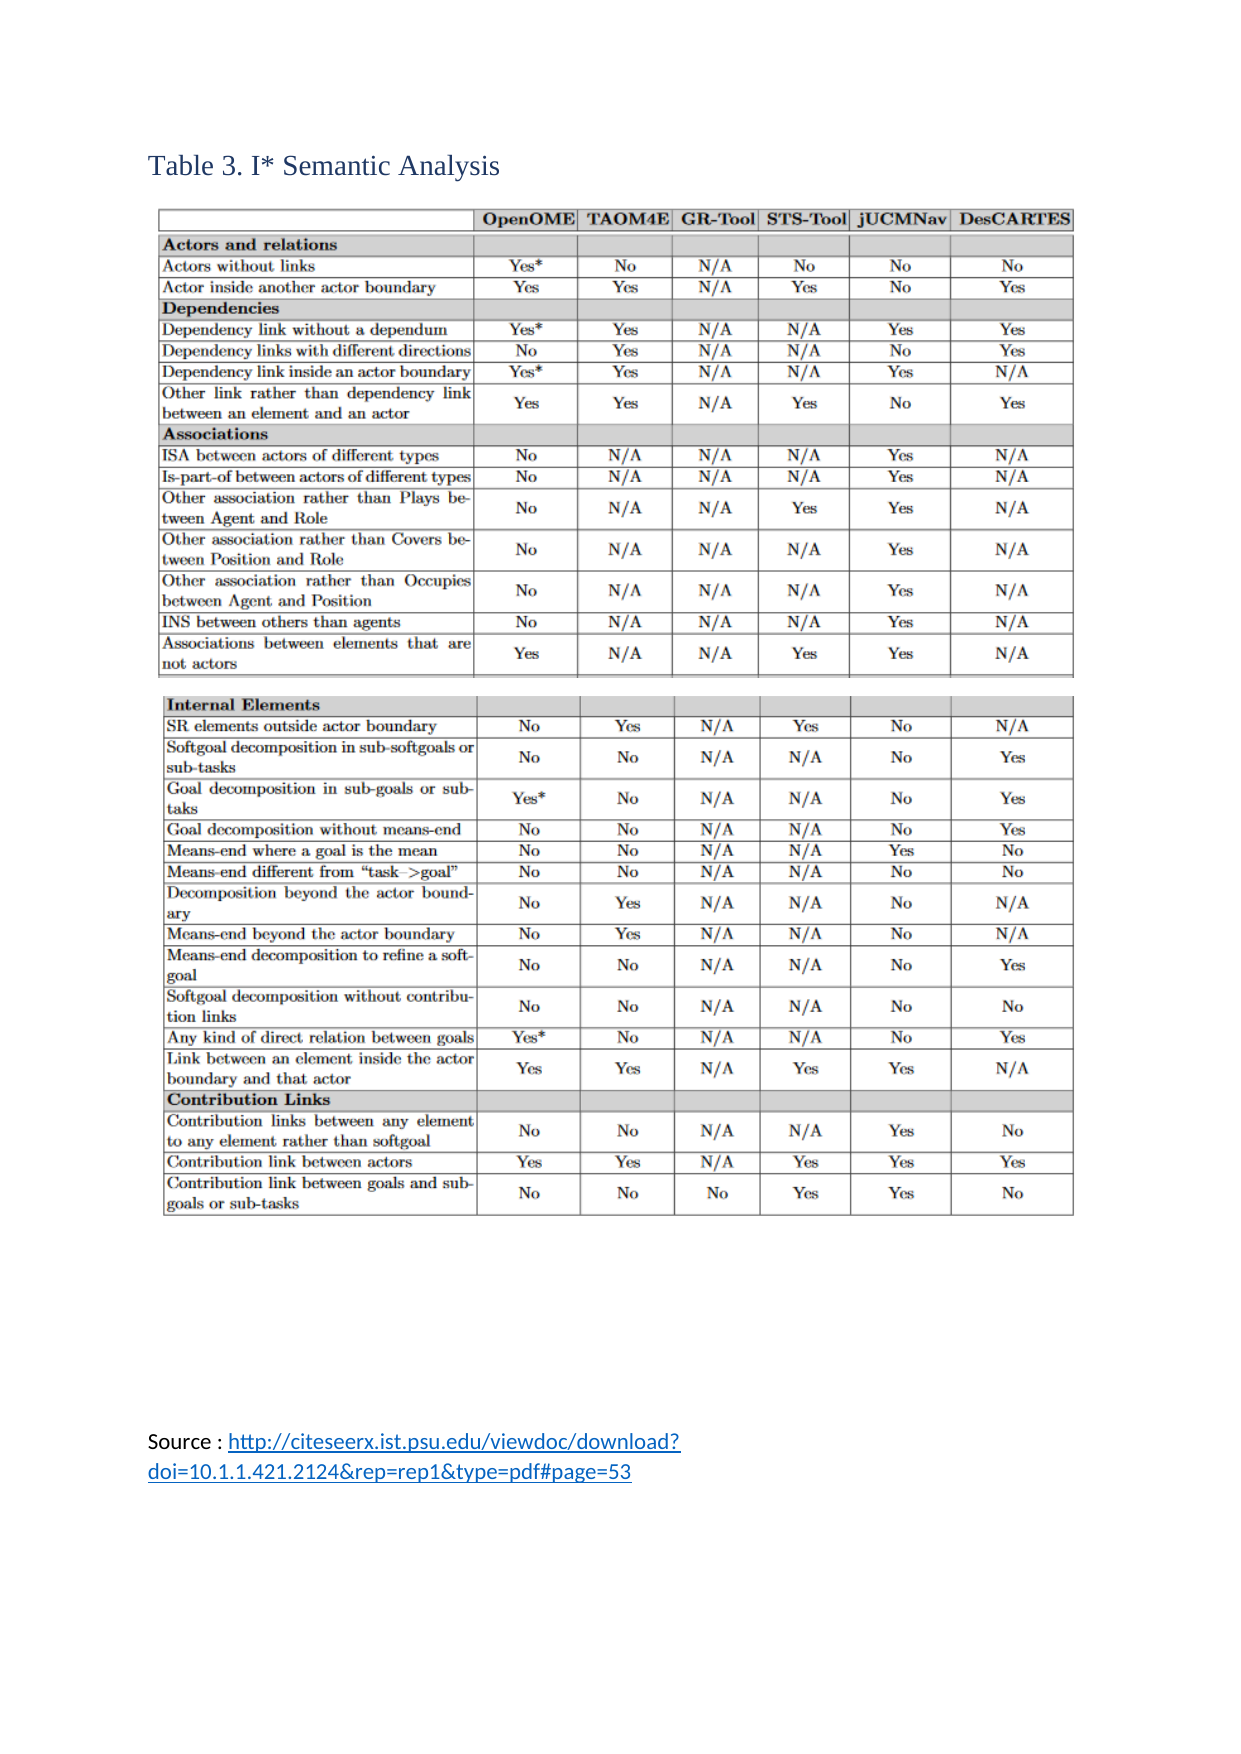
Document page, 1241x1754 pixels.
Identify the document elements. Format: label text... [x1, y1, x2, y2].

picture [147, 200, 1093, 678]
picture [147, 696, 1108, 1221]
text Table 3. I* Semantic Analysis [148, 148, 1093, 181]
text Source : http://citeseerx.ist.psu.edu/viewdoc/download?doi=10.1.1.421.2124&rep=rep1&type=pdf#page=53 [148, 1427, 1093, 1485]
